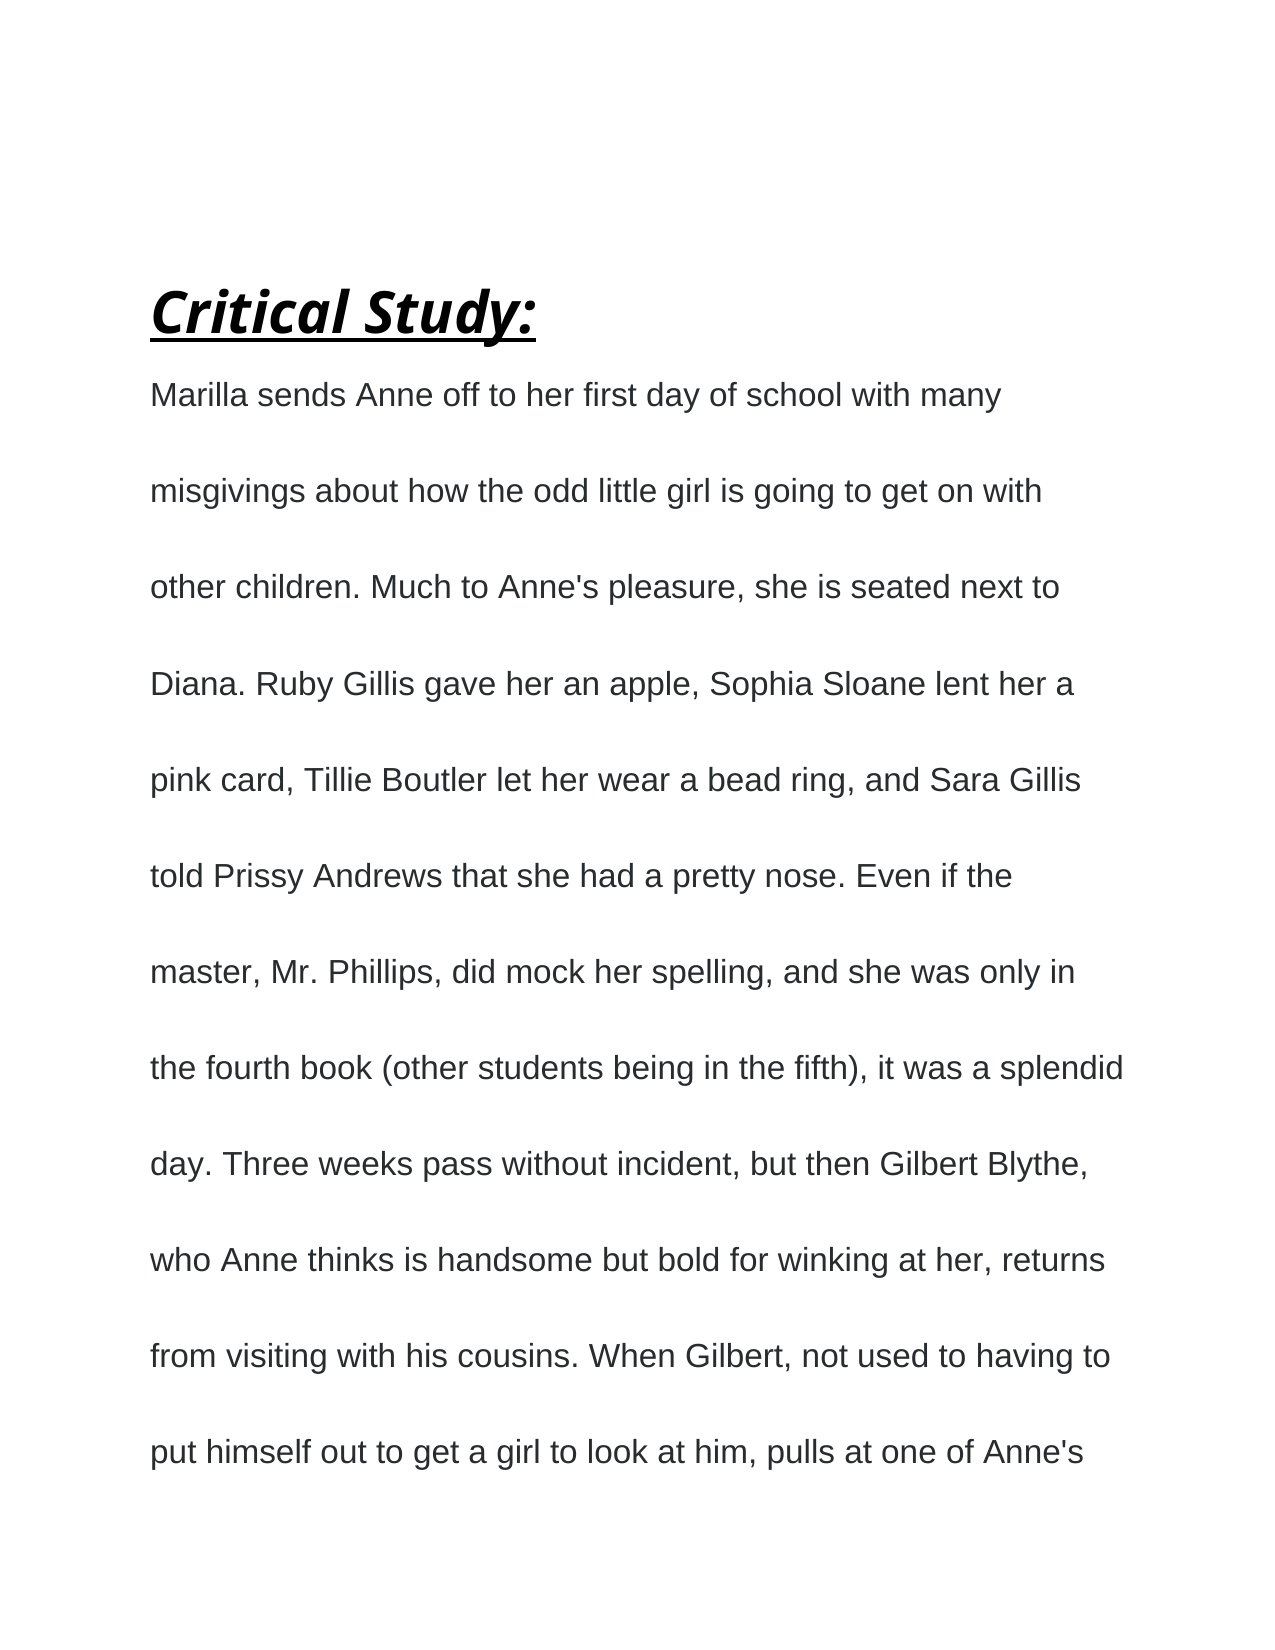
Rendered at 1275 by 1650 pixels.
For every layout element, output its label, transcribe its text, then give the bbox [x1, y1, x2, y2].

text Critical Study: [150, 271, 1125, 351]
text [150, 376, 1125, 1470]
